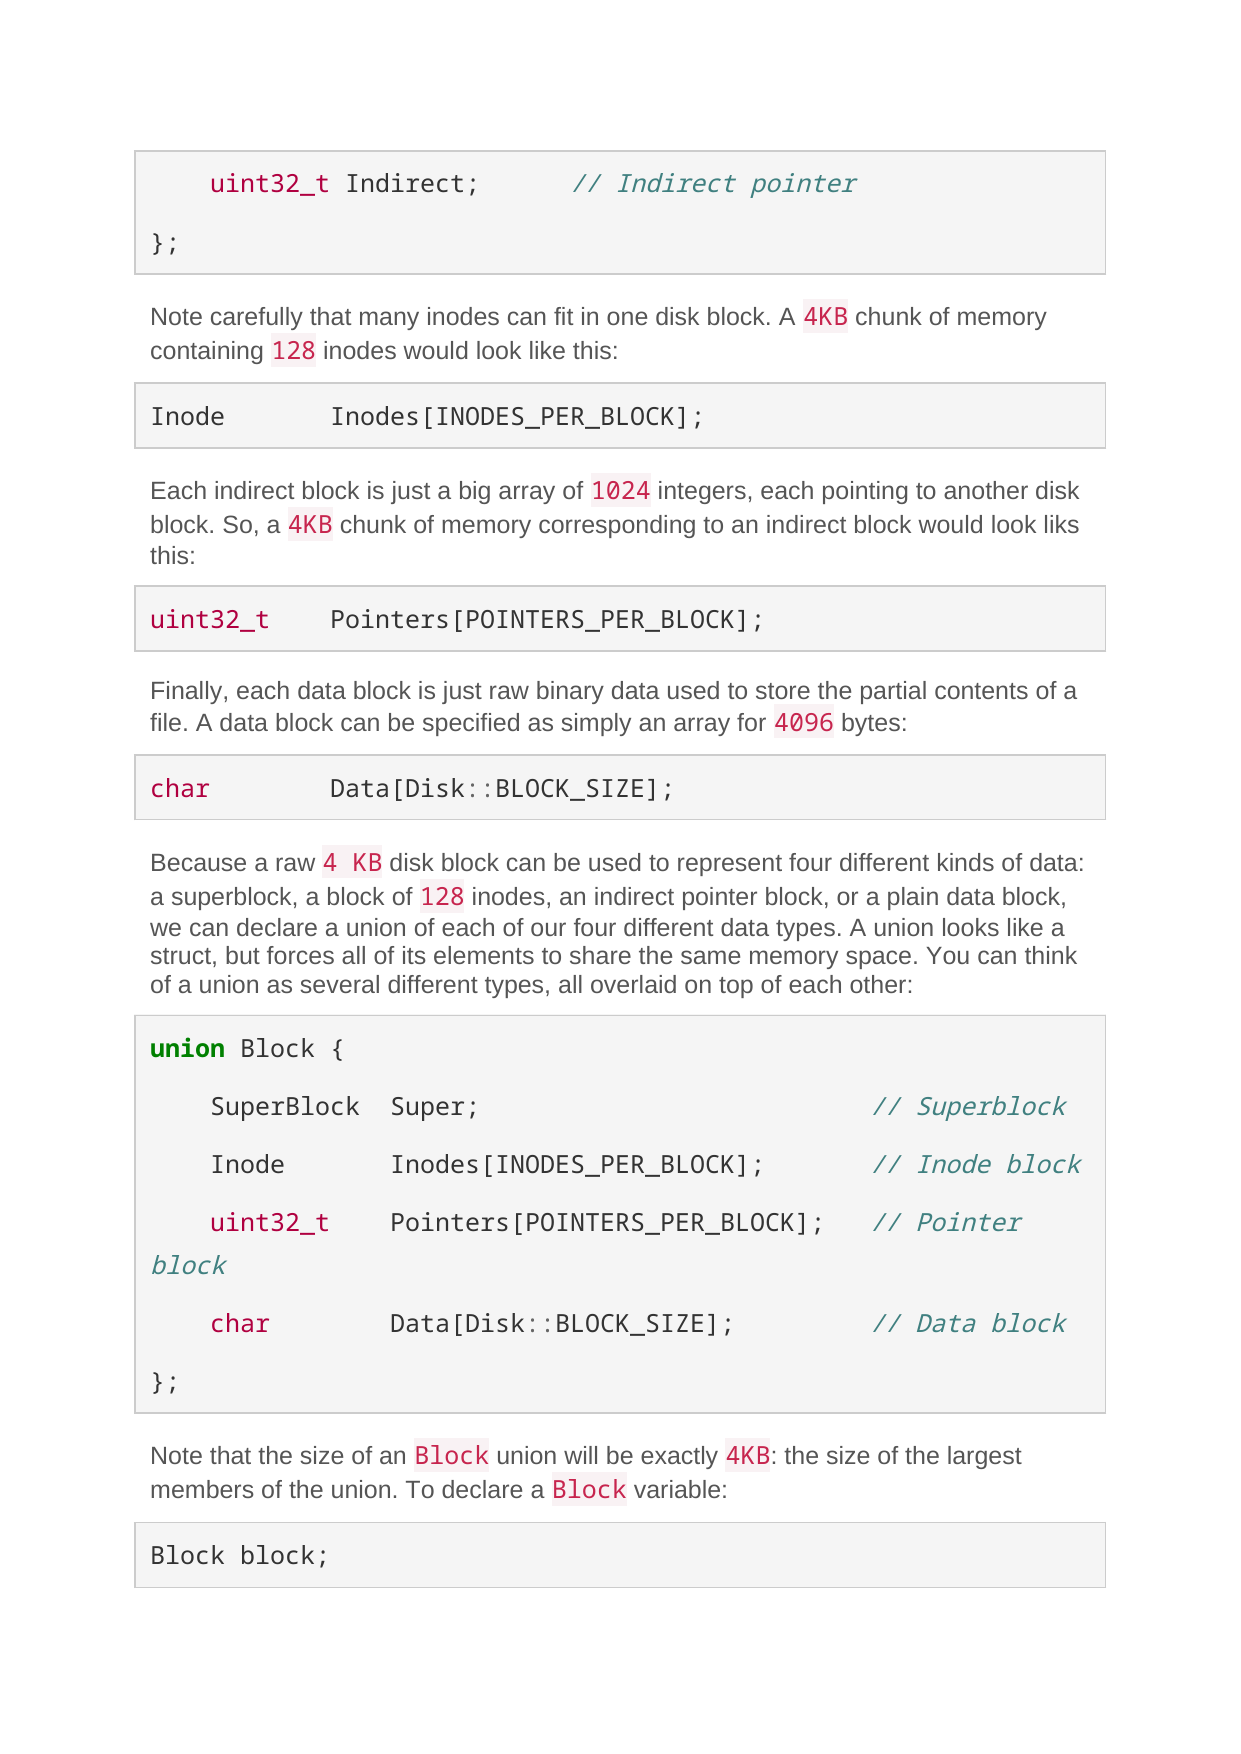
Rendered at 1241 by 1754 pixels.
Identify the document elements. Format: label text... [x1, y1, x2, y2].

text Because a raw 4 KB disk block can be used to represent four different kinds of data: a superblock, a block of 128 inodes, an indirect pointer block, or a plain data block, we can declare a union of each of our four different data types. A union looks like a struct, but forces all of its elements to share the same memory space. You can think of a union as several different types, all overlaid on top of each other: [150, 844, 1090, 999]
text Inode Inodes[INODES_PER_BLOCK]; [136, 384, 1105, 447]
text }; [136, 1348, 1105, 1412]
text uint32_t Pointers[POINTERS_PER_BLOCK]; [136, 587, 1105, 650]
text Inode Inodes[INODES_PER_BLOCK]; // Inode block [136, 1131, 1105, 1181]
text union Block { [136, 1016, 1105, 1065]
text SuperBlock Super; // Superblock [136, 1073, 1105, 1123]
text char Data[Disk::BLOCK_SIZE]; [136, 756, 1105, 819]
text Note carefully that many inodes can fit in one disk block. A 4KB chunk of memory containing 128 inodes would look like this: [150, 298, 1090, 367]
text Note that the size of an Block union will be exactly 4KB: the size of the largest members of the union. To declare a Block variable: [150, 1438, 1090, 1506]
text Each indirect block is just a big array of 1024 integers, each pointing to another disk block. So, a 4KB chunk of memory corresponding to an indirect block would look liks this: [150, 473, 1090, 569]
text char Data[Disk::BLOCK_SIZE]; // Data block [136, 1289, 1105, 1340]
text Block block; [136, 1523, 1105, 1587]
text Finally, each data block is just raw binary data used to store the partial contents of a file. A data block can be specified as simply an array for 4096 bytes: [150, 676, 1090, 738]
text uint32_t Indirect; // Indirect pointer [136, 152, 1105, 200]
text }; [136, 208, 1105, 273]
text uint32_t Pointers[POINTERS_PER_BLOCK]; // Pointer block [136, 1189, 1105, 1282]
